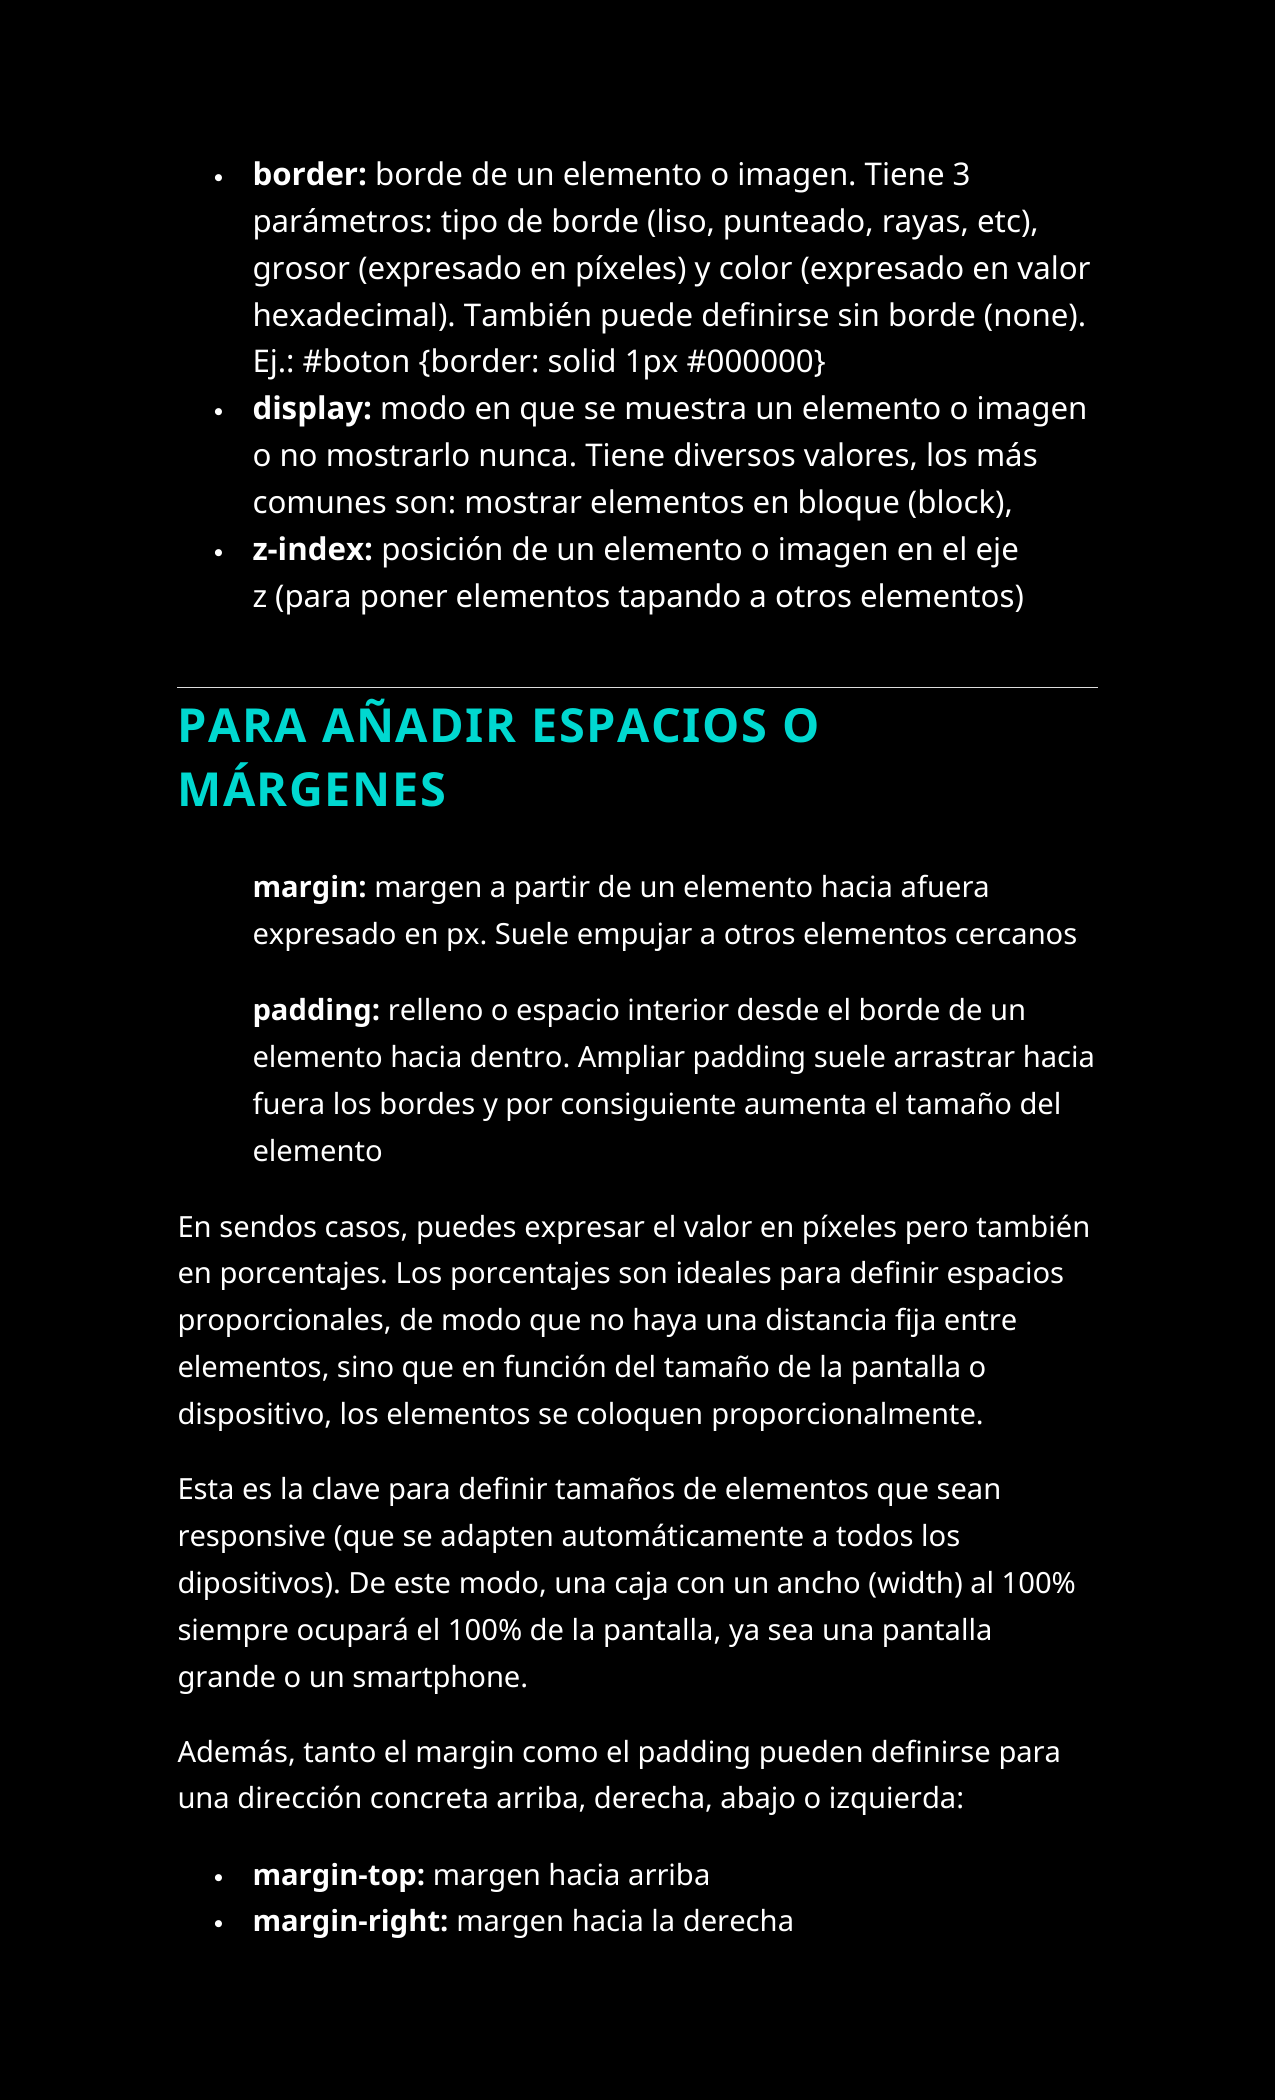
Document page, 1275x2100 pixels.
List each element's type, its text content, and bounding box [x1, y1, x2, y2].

list display: modo en que se muestra un elemento o imagen o no mostrarlo nunca. Tiene diversos valores, los más comunes son: mostrar elementos en bloque (block), [215, 382, 1098, 523]
text margin: margen a partir de un elemento hacia afuera expresado en px. Suele empujar a otros elementos cercanos [252, 859, 1098, 953]
text padding: relleno o espacio interior desde el borde de un elemento hacia dentro. Ampliar padding suele arrastrar hacia fuera los bordes y por consiguiente aumenta el tamaño del elemento [252, 982, 1098, 1169]
text Además, tanto el margin como el padding pueden definirse para una dirección concreta arriba, derecha, abajo o izquierda: [177, 1724, 1098, 1817]
subtitle Para añadir espacios o márgenes [177, 688, 1098, 820]
list margin-top: margen hacia arriba [215, 1847, 1098, 1893]
list z-index: posición de un elemento o imagen en el eje z (para poner elementos tapando a otros elementos) [215, 523, 1098, 616]
list margin-right: margen hacia la derecha [215, 1893, 1098, 1940]
list border: borde de un elemento o imagen. Tiene 3 parámetros: tipo de borde (liso, punteado, rayas, etc), grosor (expresado en píxeles) y color (expresado en valor hexadecimal). También puede definirse sin borde (none). Ej.: #boton {border: solid 1px #000000} [215, 148, 1098, 382]
text En sendos casos, puedes expresar el valor en píxeles pero también en porcentajes. Los porcentajes son ideales para definir espacios proporcionales, de modo que no haya una distancia fija entre elementos, sino que en función del tamaño de la pantalla o dispositivo, los elementos se coloquen proporcionalmente. [177, 1199, 1098, 1433]
text Esta es la clave para definir tamaños de elementos que sean responsive (que se adapten automáticamente a todos los dipositivos). De este modo, una caja con un ancho (width) al 100% siempre ocupará el 100% de la pantalla, ya sea una pantalla grande o un smartphone. [177, 1461, 1098, 1696]
